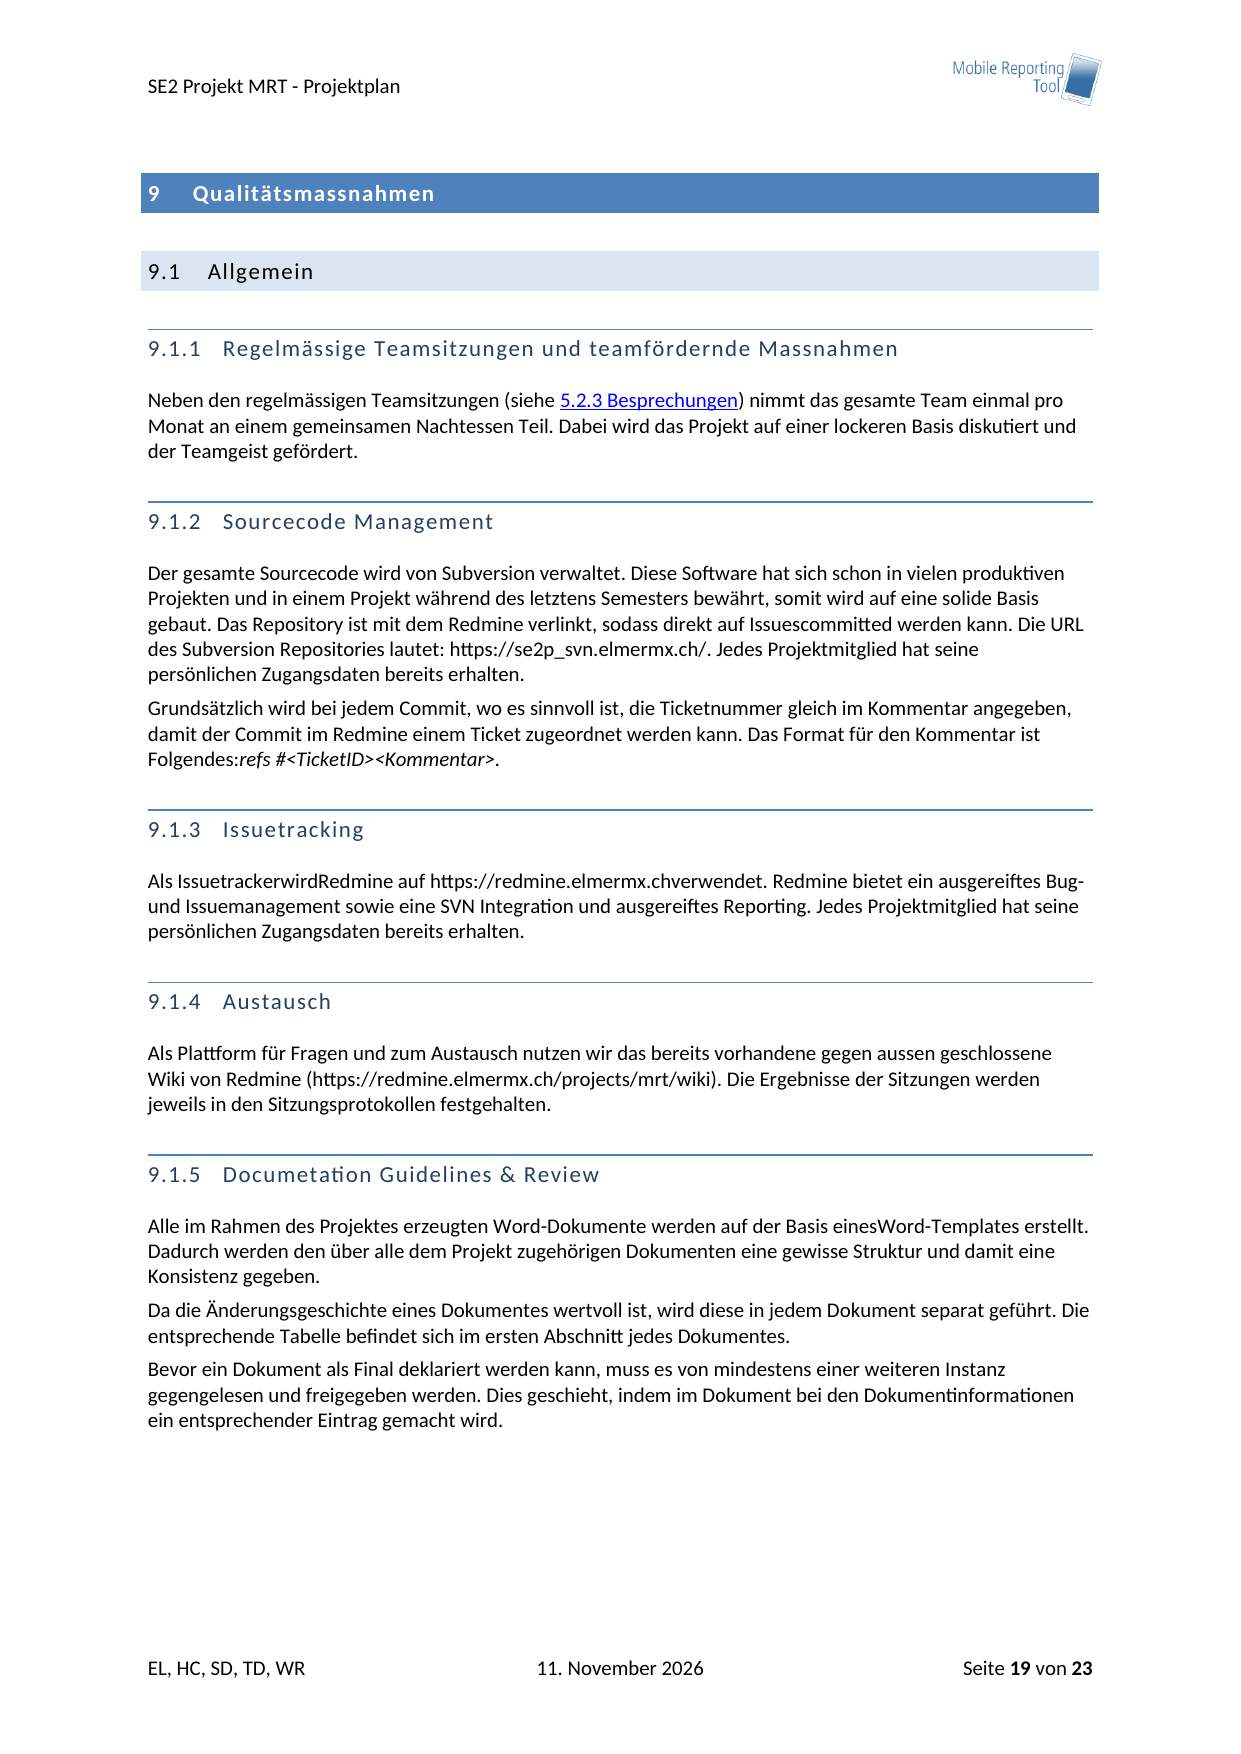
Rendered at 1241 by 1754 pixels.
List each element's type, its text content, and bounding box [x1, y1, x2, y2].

text Bevor ein Dokument als Final deklariert werden kann, muss es von mindestens einer weiteren Instanz gegengelesen und freigegeben werden. Dies geschieht, indem im Dokument bei den Dokumentinformationen ein entsprechender Eintrag gemacht wird. [148, 1357, 1093, 1433]
picture [946, 48, 1103, 109]
text Als IssuetrackerwirdRedmine auf https://redmine.elmermx.chverwendet. Redmine bietet ein ausgereiftes Bug- und Issuemanagement sowie eine SVN Integration und ausgereiftes Reporting. Jedes Projektmitglied hat seine persönlichen Zugangsdaten bereits erhalten. [148, 868, 1093, 944]
text Der gesamte Sourcecode wird von Subversion verwaltet. Diese Software hat sich schon in vielen produktiven Projekten und in einem Projekt während des letztens Semesters bewährt, somit wird auf eine solide Basis gebaut. Das Repository ist mit dem Redmine verlinkt, sodass direkt auf Issuescommitted werden kann. Die URL des Subversion Repositories lautet: https://se2p_svn.elmermx.ch/. Jedes Projektmitglied hat seine persönlichen Zugangsdaten bereits erhalten. [148, 560, 1093, 687]
text Alle im Rahmen des Projektes erzeugten Word-Dokumente werden auf der Basis einesWord-Templates erstellt. Dadurch werden den über alle dem Projekt zugehörigen Dokumenten eine gewisse Struktur und damit eine Konsistenz gegeben. [148, 1213, 1093, 1289]
subtitle Austausch [148, 983, 1093, 1015]
subtitle Issuetracking [148, 811, 1093, 843]
subtitle Sourcecode Management [148, 503, 1093, 535]
subtitle Qualitätsmassnahmen [148, 179, 1093, 207]
text Neben den regelmässigen Teamsitzungen (siehe 5.2.3 Besprechungen) nimmt das gesamte Team einmal pro Monat an einem gemeinsamen Nachtessen Teil. Dabei wird das Projekt auf einer lockeren Basis diskutiert und der Teamgeist gefördert. [148, 387, 1093, 464]
subtitle Regelmässige Teamsitzungen und teamfördernde Massnahmen [148, 330, 1093, 362]
text Grundsätzlich wird bei jedem Commit, wo es sinnvoll ist, die Ticketnummer gleich im Kommentar angegeben, damit der Commit im Redmine einem Ticket zugeordnet werden kann. Das Format für den Kommentar ist Folgendes:refs #<TicketID><Kommentar>. [148, 695, 1093, 772]
text Als Plattform für Fragen und zum Austausch nutzen wir das bereits vorhandene gegen aussen geschlossene Wiki von Redmine (https://redmine.elmermx.ch/projects/mrt/wiki). Die Ergebnisse der Sitzungen werden jeweils in den Sitzungsprotokollen festgehalten. [148, 1040, 1093, 1117]
subtitle Documetation Guidelines & Review [148, 1156, 1093, 1188]
text Da die Änderungsgeschichte eines Dokumentes wertvoll ist, wird diese in jedem Dokument separat geführt. Die entsprechende Tabelle befindet sich im ersten Abschnitt jedes Dokumentes. [148, 1297, 1093, 1348]
subtitle Allgemein [148, 257, 1093, 285]
